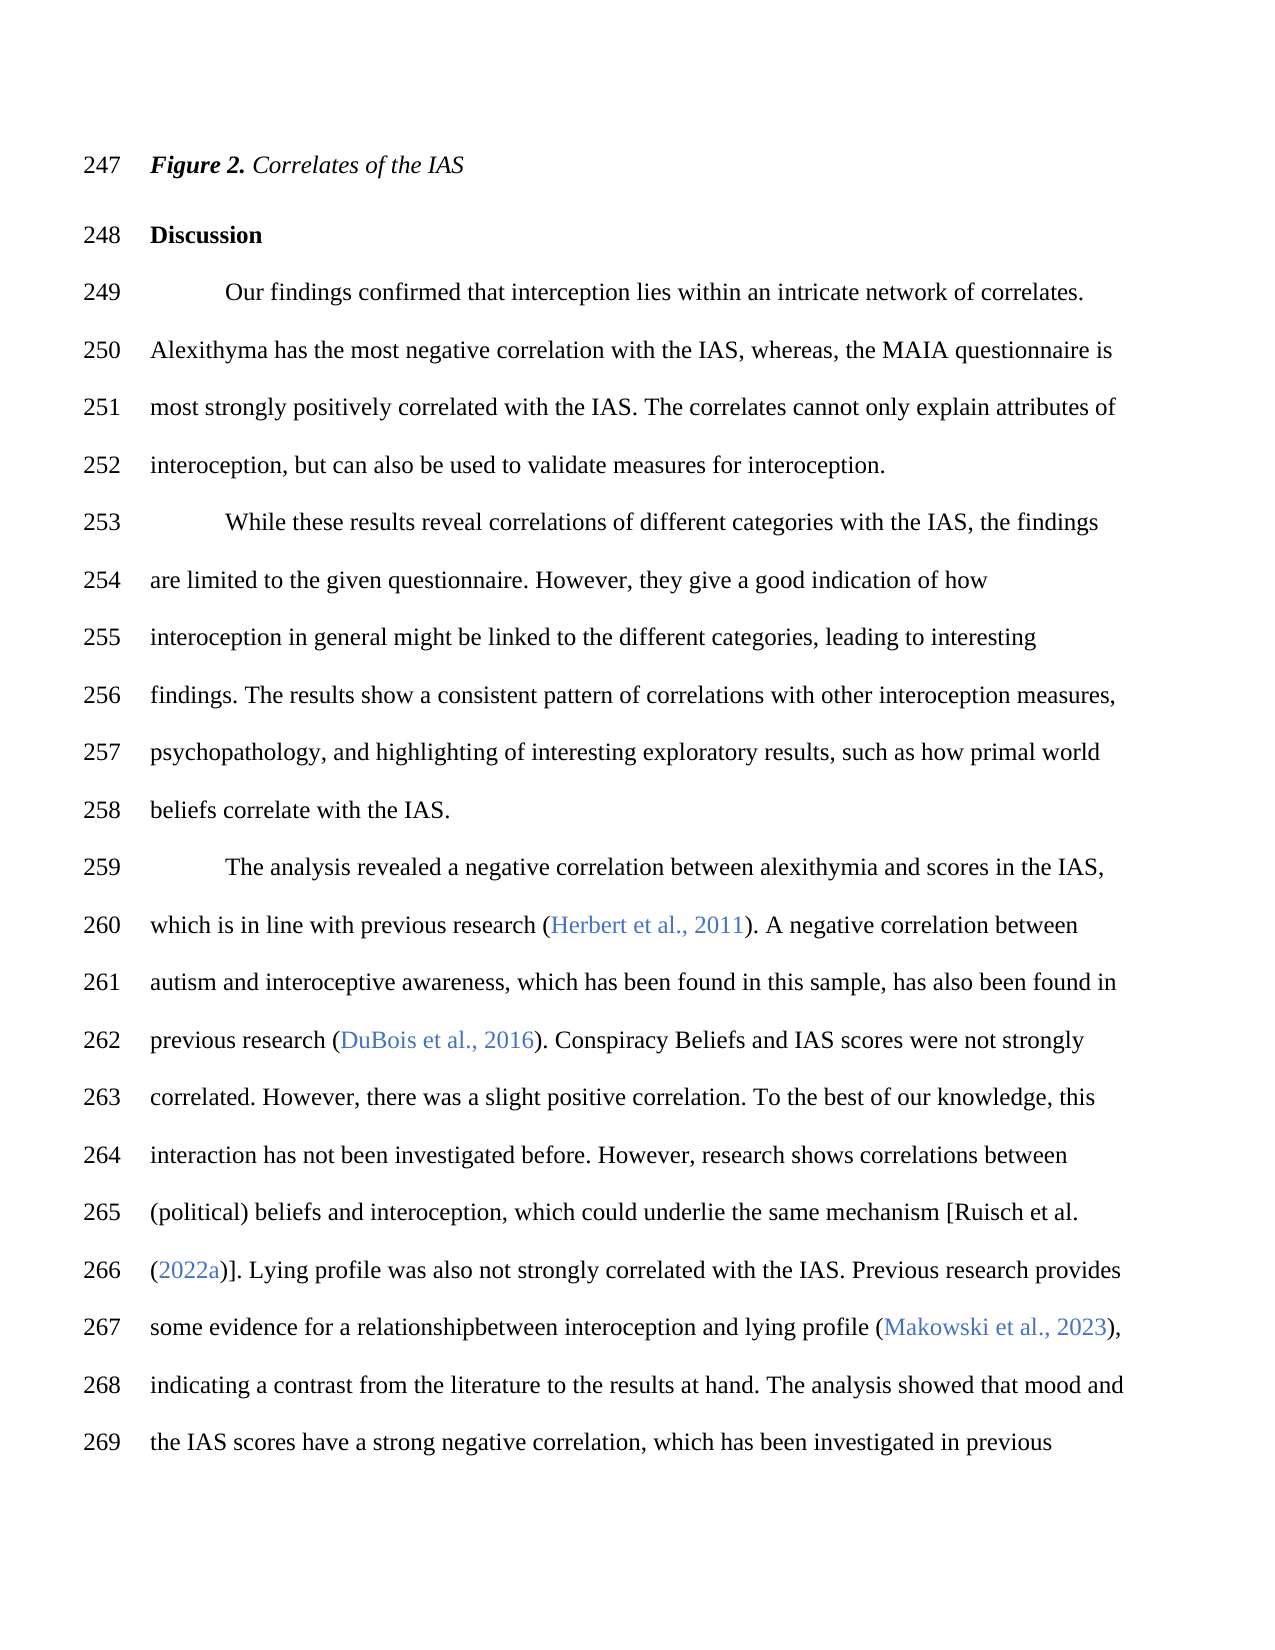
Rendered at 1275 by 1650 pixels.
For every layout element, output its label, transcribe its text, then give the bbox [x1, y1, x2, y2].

text Our findings confirmed that interception lies within an intricate network of correlates. Alexithyma has the most negative correlation with the IAS, whereas, the MAIA questionnaire is most strongly positively correlated with the IAS. The correlates cannot only explain attributes of interoception, but can also be used to validate measures for interoception. [150, 277, 1125, 479]
text Figure 2. Correlates of the IAS [150, 150, 1125, 179]
text While these results reveal correlations of different categories with the IAS, the findings are limited to the given questionnaire. However, they give a good indication of how interoception in general might be linked to the different categories, leading to interesting findings. The results show a consistent pattern of correlations with other interoception measures, psychopathology, and highlighting of interesting exploratory results, such as how primal world beliefs correlate with the IAS. [150, 507, 1125, 824]
subtitle Discussion [150, 220, 1125, 249]
